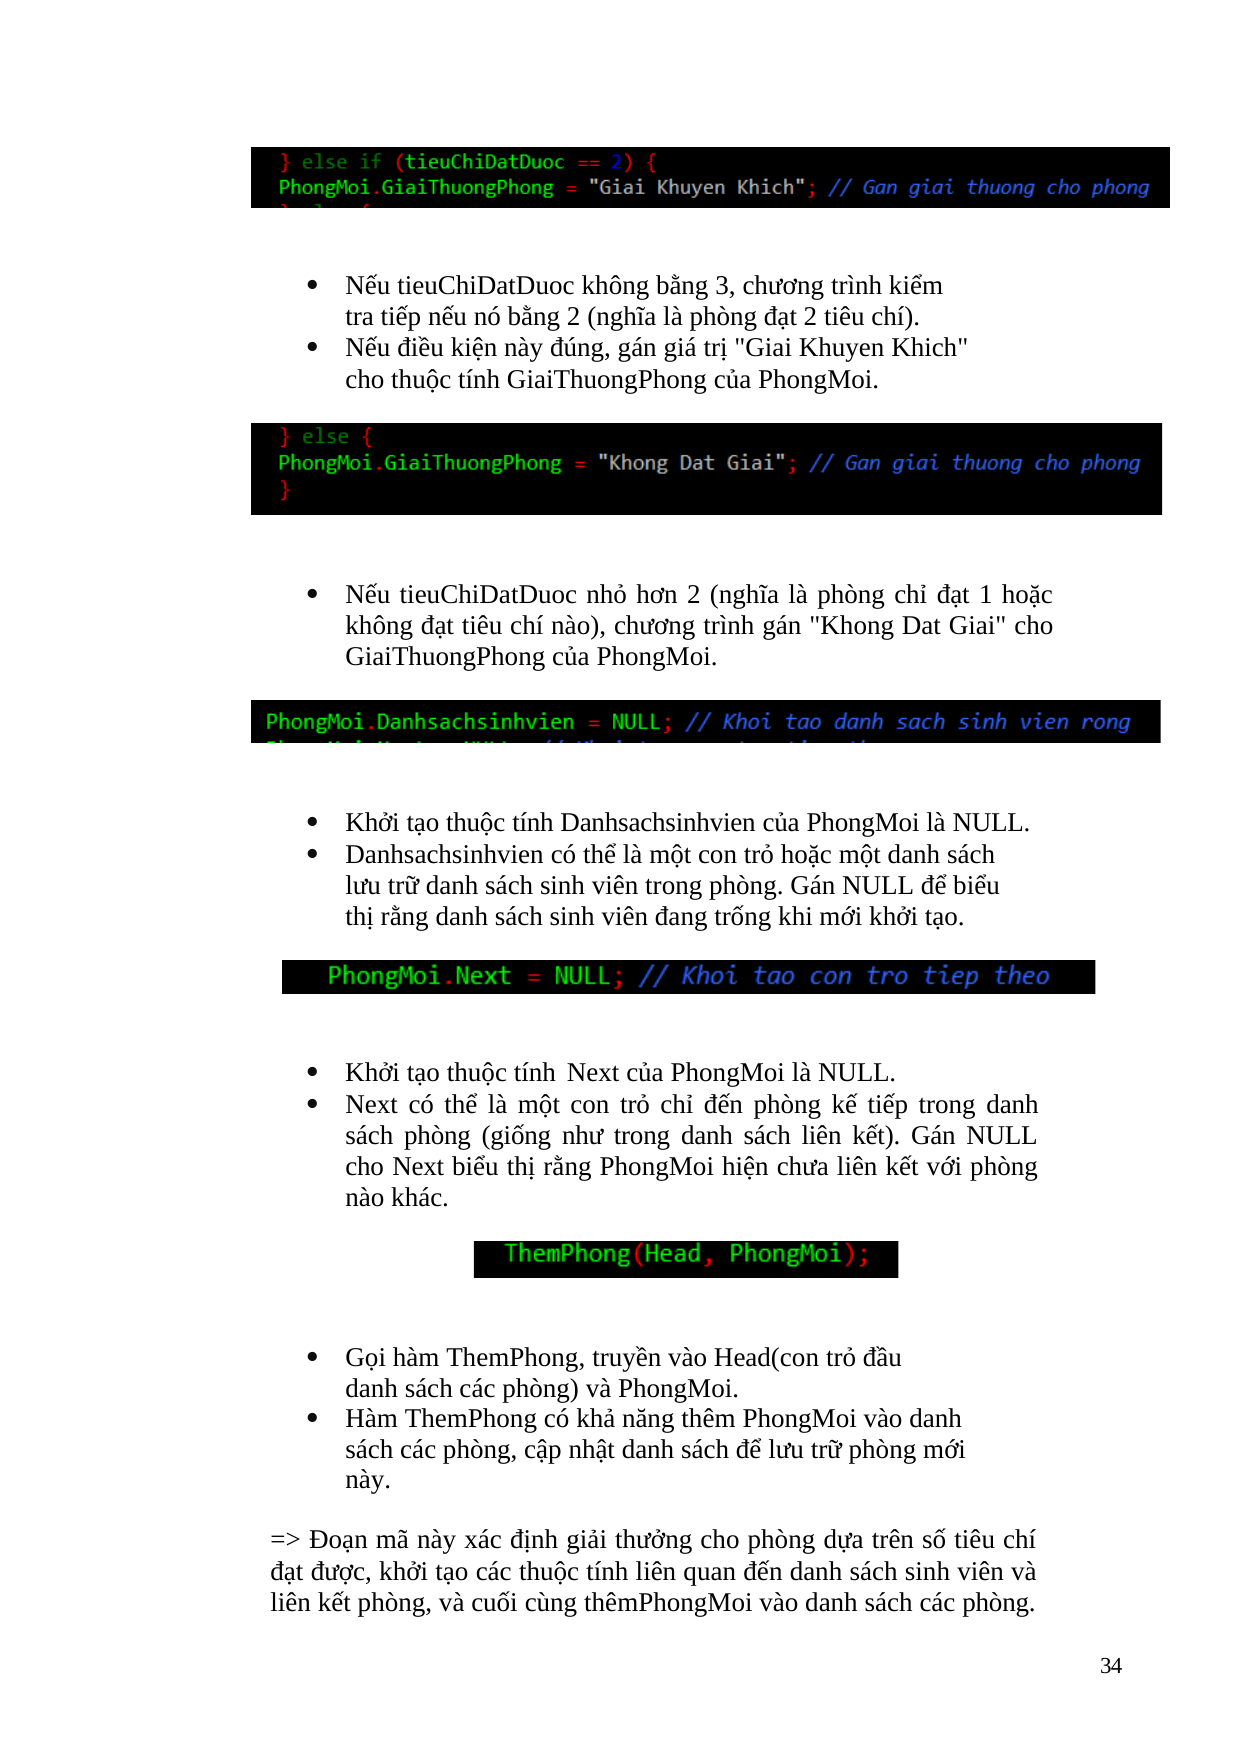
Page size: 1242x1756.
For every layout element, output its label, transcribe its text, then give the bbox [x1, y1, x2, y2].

picture [251, 423, 1163, 515]
picture [251, 147, 1170, 208]
list Nếu điều kiện này đúng, gán giá trị "Giai Khuyen Khich" cho thuộc tính GiaiThuongPhong của PhongMoi. [308, 332, 1009, 394]
list Nếu tieuChiDatDuoc không bằng 3, chương trình kiểm tra tiếp nếu nó bằng 2 (nghĩa là phòng đạt 2 tiêu chí). [308, 270, 974, 331]
list Khởi tạo thuộc tính Danhsachsinhvien của PhongMoi là NULL. [308, 806, 1221, 838]
text => Đoạn mã này xác định giải thưởng cho phòng dựa trên số tiêu chí đạt được, khởi tạo các thuộc tính liên quan đến danh sách sinh viên và liên kết phòng, và cuối cùng thêmPhongMoi vào danh sách các phòng. [270, 1523, 1038, 1617]
picture [473, 1241, 899, 1278]
picture [282, 960, 1096, 994]
list Hàm ThemPhong có khả năng thêm PhongMoi vào danh sách các phòng, cập nhật danh sách để lưu trữ phòng mới này. [308, 1404, 1011, 1494]
picture [251, 700, 1161, 743]
list Nếu tieuChiDatDuoc nhỏ hơn 2 (nghĩa là phòng chỉ đạt 1 hoặc không đạt tiêu chí nào), chương trình gán "Khong Dat Giai" cho GiaiThuongPhong của PhongMoi. [308, 579, 1054, 671]
list Next có thể là một con trỏ chỉ đến phòng kế tiếp trong danh sách phòng (giống như trong danh sách liên kết). Gán NULL cho Next biểu thị rằng PhongMoi hiện chưa liên kết với phòng nào khác. [308, 1088, 1039, 1212]
list Khởi tạo thuộc tính Next của PhongMoi là NULL. [308, 1056, 1221, 1087]
list Gọi hàm ThemPhong, truyền vào Head(con trỏ đầu danh sách các phòng) và PhongMoi. [308, 1342, 956, 1403]
list Danhsachsinhvien có thể là một con trỏ hoặc một danh sách lưu trữ danh sách sinh viên trong phòng. Gán NULL để biểu thị rằng danh sách sinh viên đang trống khi mới khởi tạo. [308, 838, 1032, 931]
